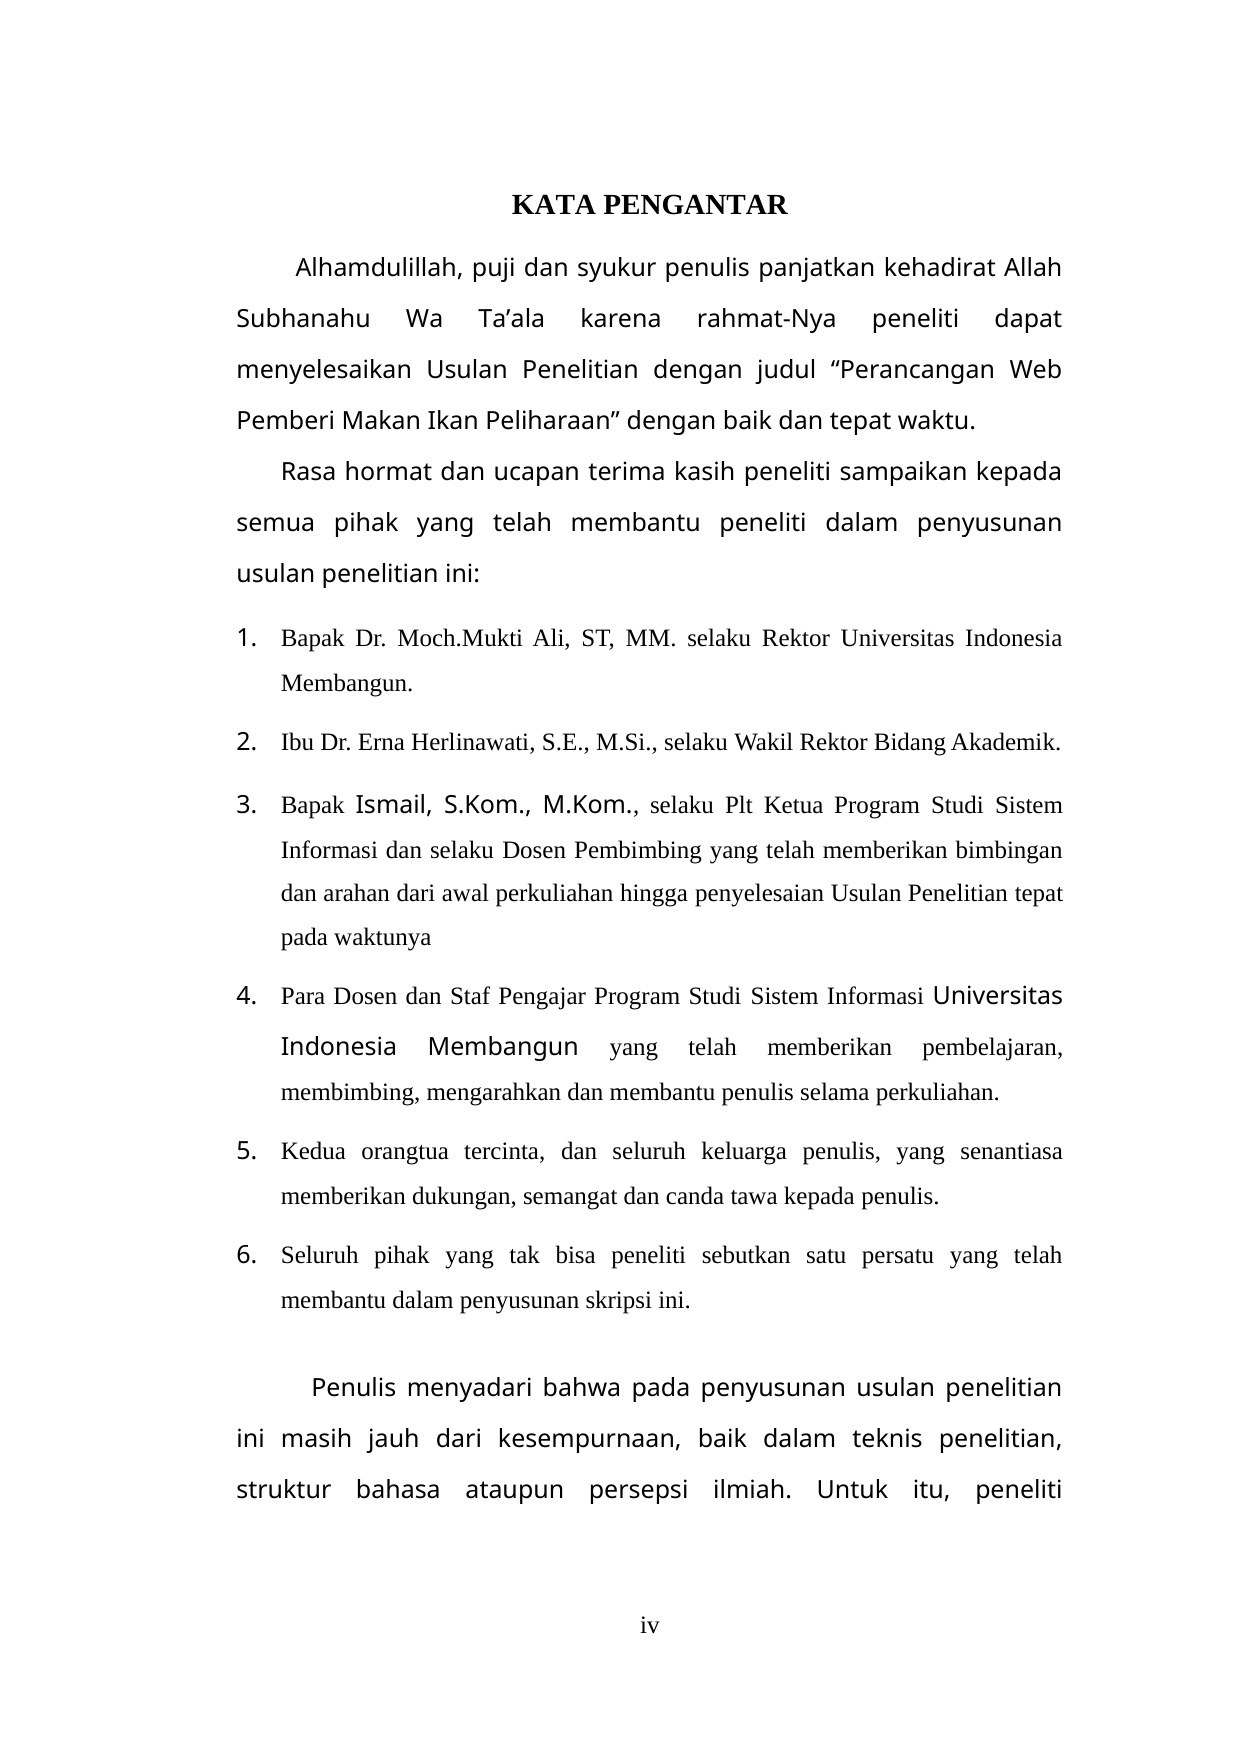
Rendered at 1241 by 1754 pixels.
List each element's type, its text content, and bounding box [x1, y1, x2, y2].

subtitle KATA PENGANTAR [236, 187, 1063, 221]
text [236, 1370, 1063, 1506]
list Bapak Ismail, S.Kom., M.Kom., selaku Plt Ketua Program Studi Sistem Informasi dan selaku Dosen Pembimbing yang telah memberikan bimbingan dan arahan dari awal perkuliahan hingga penyelesaian Usulan Penelitian tepat pada waktunya [236, 787, 1063, 950]
list Seluruh pihak yang tak bisa peneliti sebutkan satu persatu yang telah membantu dalam penyusunan skripsi ini. [236, 1236, 1063, 1314]
list Ibu Dr. Erna Herlinawati, S.E., M.Si., selaku Wakil Rektor Bidang Akademik. [236, 723, 1063, 757]
list Para Dosen dan Staf Pengajar Program Studi Sistem Informasi Universitas Indonesia Membangun yang telah memberikan pembelajaran, membimbing, mengarahkan dan membantu penulis selama perkuliahan. [236, 977, 1063, 1106]
text Rasa hormat dan ucapan terima kasih peneliti sampaikan kepada semua pihak yang telah membantu peneliti dalam penyusunan usulan penelitian ini: [236, 454, 1063, 590]
list Kedua orangtua tercinta, dan seluruh keluarga penulis, yang senantiasa memberikan dukungan, semangat dan canda tawa kepada penulis. [236, 1132, 1063, 1209]
list Bapak Dr. Moch.Mukti Ali, ST, MM. selaku Rektor Universitas Indonesia Membangun. [236, 619, 1063, 697]
text Alhamdulillah, puji dan syukur penulis panjatkan kehadirat Allah Subhanahu Wa Ta’ala karena rahmat-Nya peneliti dapat menyelesaikan Usulan Penelitian dengan judul “Perancangan Web Pemberi Makan Ikan Peliharaan” dengan baik dan tepat waktu. [236, 249, 1063, 437]
